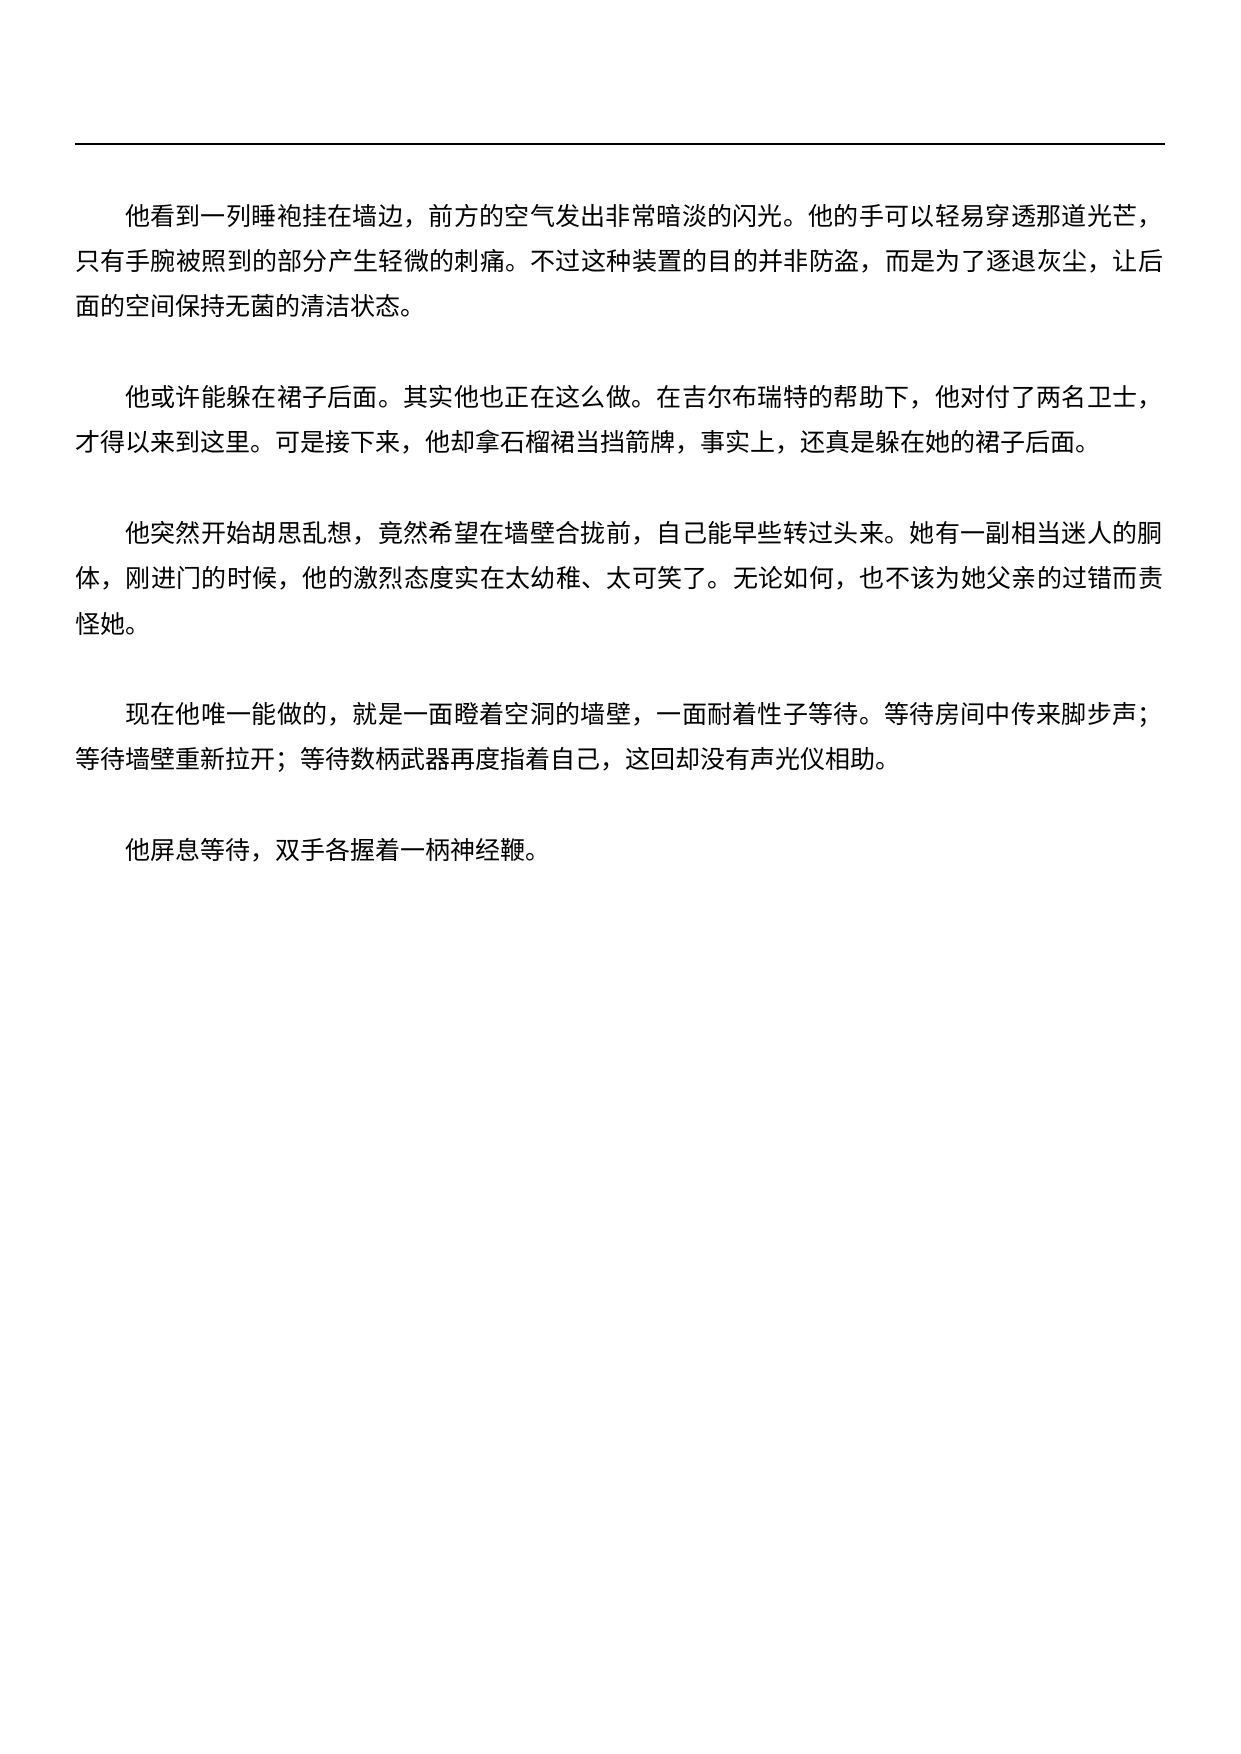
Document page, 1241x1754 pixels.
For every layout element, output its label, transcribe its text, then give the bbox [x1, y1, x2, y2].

text 现在他唯一能做的，就是一面瞪着空洞的墙壁，一面耐着性子等待。等待房间中传来脚步声；等待墙壁重新拉开；等待数柄武器再度指着自己，这回却没有声光仪相助。 [75, 690, 1165, 781]
text 他屏息等待，双手各握着一柄神经鞭。 [75, 826, 1165, 871]
text 他或许能躲在裙子后面。其实他也正在这么做。在吉尔布瑞特的帮助下，他对付了两名卫士，才得以来到这里。可是接下来，他却拿石榴裙当挡箭牌，事实上，还真是躲在她的裙子后面。 [75, 373, 1165, 464]
text 他突然开始胡思乱想，竟然希望在墙壁合拢前，自己能早些转过头来。她有一副相当迷人的胴体，刚进门的时候，他的激烈态度实在太幼稚、太可笑了。无论如何，也不该为她父亲的过错而责怪她。 [75, 509, 1165, 645]
text 他看到一列睡袍挂在墙边，前方的空气发出非常暗淡的闪光。他的手可以轻易穿透那道光芒，只有手腕被照到的部分产生轻微的刺痛。不过这种装置的目的并非防盗，而是为了逐退灰尘，让后面的空间保持无菌的清洁状态。 [75, 192, 1165, 328]
